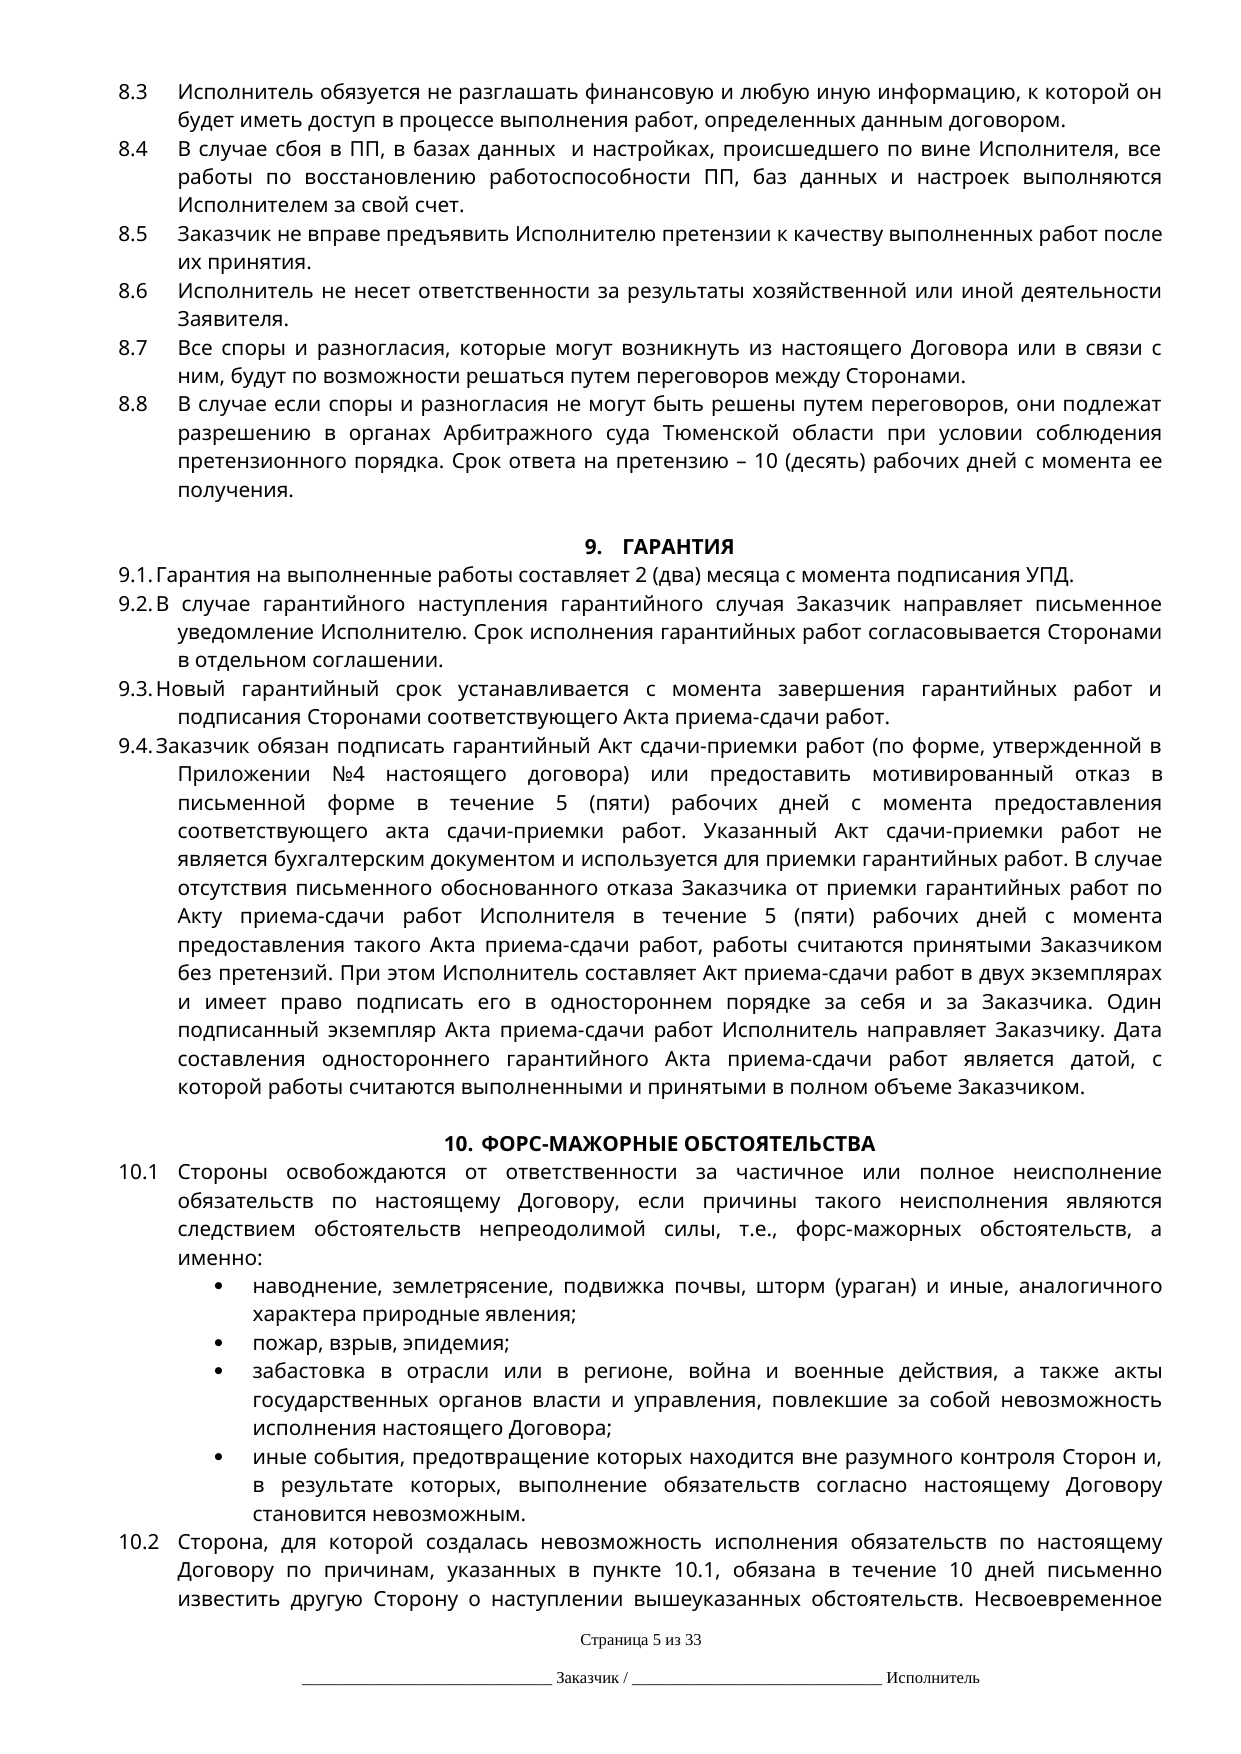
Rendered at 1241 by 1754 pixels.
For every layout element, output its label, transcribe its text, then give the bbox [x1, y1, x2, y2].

list Новый гарантийный срок устанавливается с момента завершения гарантийных работ и подписания Сторонами соответствующего Акта приема-сдачи работ. [118, 674, 1163, 731]
list Гарантия на выполненные работы составляет 2 (два) месяца с момента подписания УПД. [118, 560, 1163, 589]
list иные события, предотвращение которых находится вне разумного контроля Сторон и, в результате которых, выполнение обязательств согласно настоящему Договору становится невозможным. [215, 1442, 1163, 1527]
list наводнение, землетрясение, подвижка почвы, шторм (ураган) и иные, аналогичного характера природные явления; [215, 1271, 1163, 1328]
list ФОРС-МАЖОРНЫЕ ОБСТОЯТЕЛЬСТВА [156, 1129, 1163, 1157]
list В случае если споры и разногласия не могут быть решены путем переговоров, они подлежат разрешению в органах Арбитражного суда Тюменской области при условии соблюдения претензионного порядка. Срок ответа на претензию – 10 (десять) рабочих дней с момента ее получения. [118, 389, 1163, 503]
list Исполнитель не несет ответственности за результаты хозяйственной или иной деятельности Заявителя. [118, 276, 1163, 333]
list ГАРАНТИЯ [156, 532, 1163, 560]
list Заказчик обязан подписать гарантийный Акт сдачи-приемки работ (по форме, утвержденной в Приложении №4 настоящего договора) или предоставить мотивированный отказ в письменной форме в течение 5 (пяти) рабочих дней с момента предоставления соответствующего акта сдачи-приемки работ. Указанный Акт сдачи-приемки работ не является бухгалтерским документом и используется для приемки гарантийных работ. В случае отсутствия письменного обоснованного отказа Заказчика от приемки гарантийных работ по Акту приема-сдачи работ Исполнителя в течение 5 (пяти) рабочих дней с момента предоставления такого Акта приема-сдачи работ, работы считаются принятыми Заказчиком без претензий. При этом Исполнитель составляет Акт приема-сдачи работ в двух экземплярах и имеет право подписать его в одностороннем порядке за себя и за Заказчика. Один подписанный экземпляр Акта приема-сдачи работ Исполнитель направляет Заказчику. Дата составления одностороннего гарантийного Акта приема-сдачи работ является датой, с которой работы считаются выполненными и принятыми в полном объеме Заказчиком. [118, 731, 1163, 1101]
list Заказчик не вправе предъявить Исполнителю претензии к качеству выполненных работ после их принятия. [118, 219, 1163, 276]
list Все споры и разногласия, которые могут возникнуть из настоящего Договора или в связи с ним, будут по возможности решаться путем переговоров между Сторонами. [118, 333, 1163, 389]
list В случае сбоя в ПП, в базах данных и настройках, происшедшего по вине Исполнителя, все работы по восстановлению работоспособности ПП, баз данных и настроек выполняются Исполнителем за свой счет. [118, 134, 1163, 219]
list Исполнитель обязуется не разглашать финансовую и любую иную информацию, к которой он будет иметь доступ в процессе выполнения работ, определенных данным договором. [118, 77, 1163, 134]
list пожар, взрыв, эпидемия; [215, 1328, 1163, 1356]
list забастовка в отрасли или в регионе, война и военные действия, а также акты государственных органов власти и управления, повлекшие за собой невозможность исполнения настоящего Договора; [215, 1356, 1163, 1442]
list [118, 1527, 1163, 1612]
list В случае гарантийного наступления гарантийного случая Заказчик направляет письменное уведомление Исполнителю. Срок исполнения гарантийных работ согласовывается Сторонами в отдельном соглашении. [118, 589, 1163, 674]
list Стороны освобождаются от ответственности за частичное или полное неисполнение обязательств по настоящему Договору, если причины такого неисполнения являются следствием обстоятельств непреодолимой силы, т.е., форс-мажорных обстоятельств, а именно: [118, 1157, 1163, 1271]
